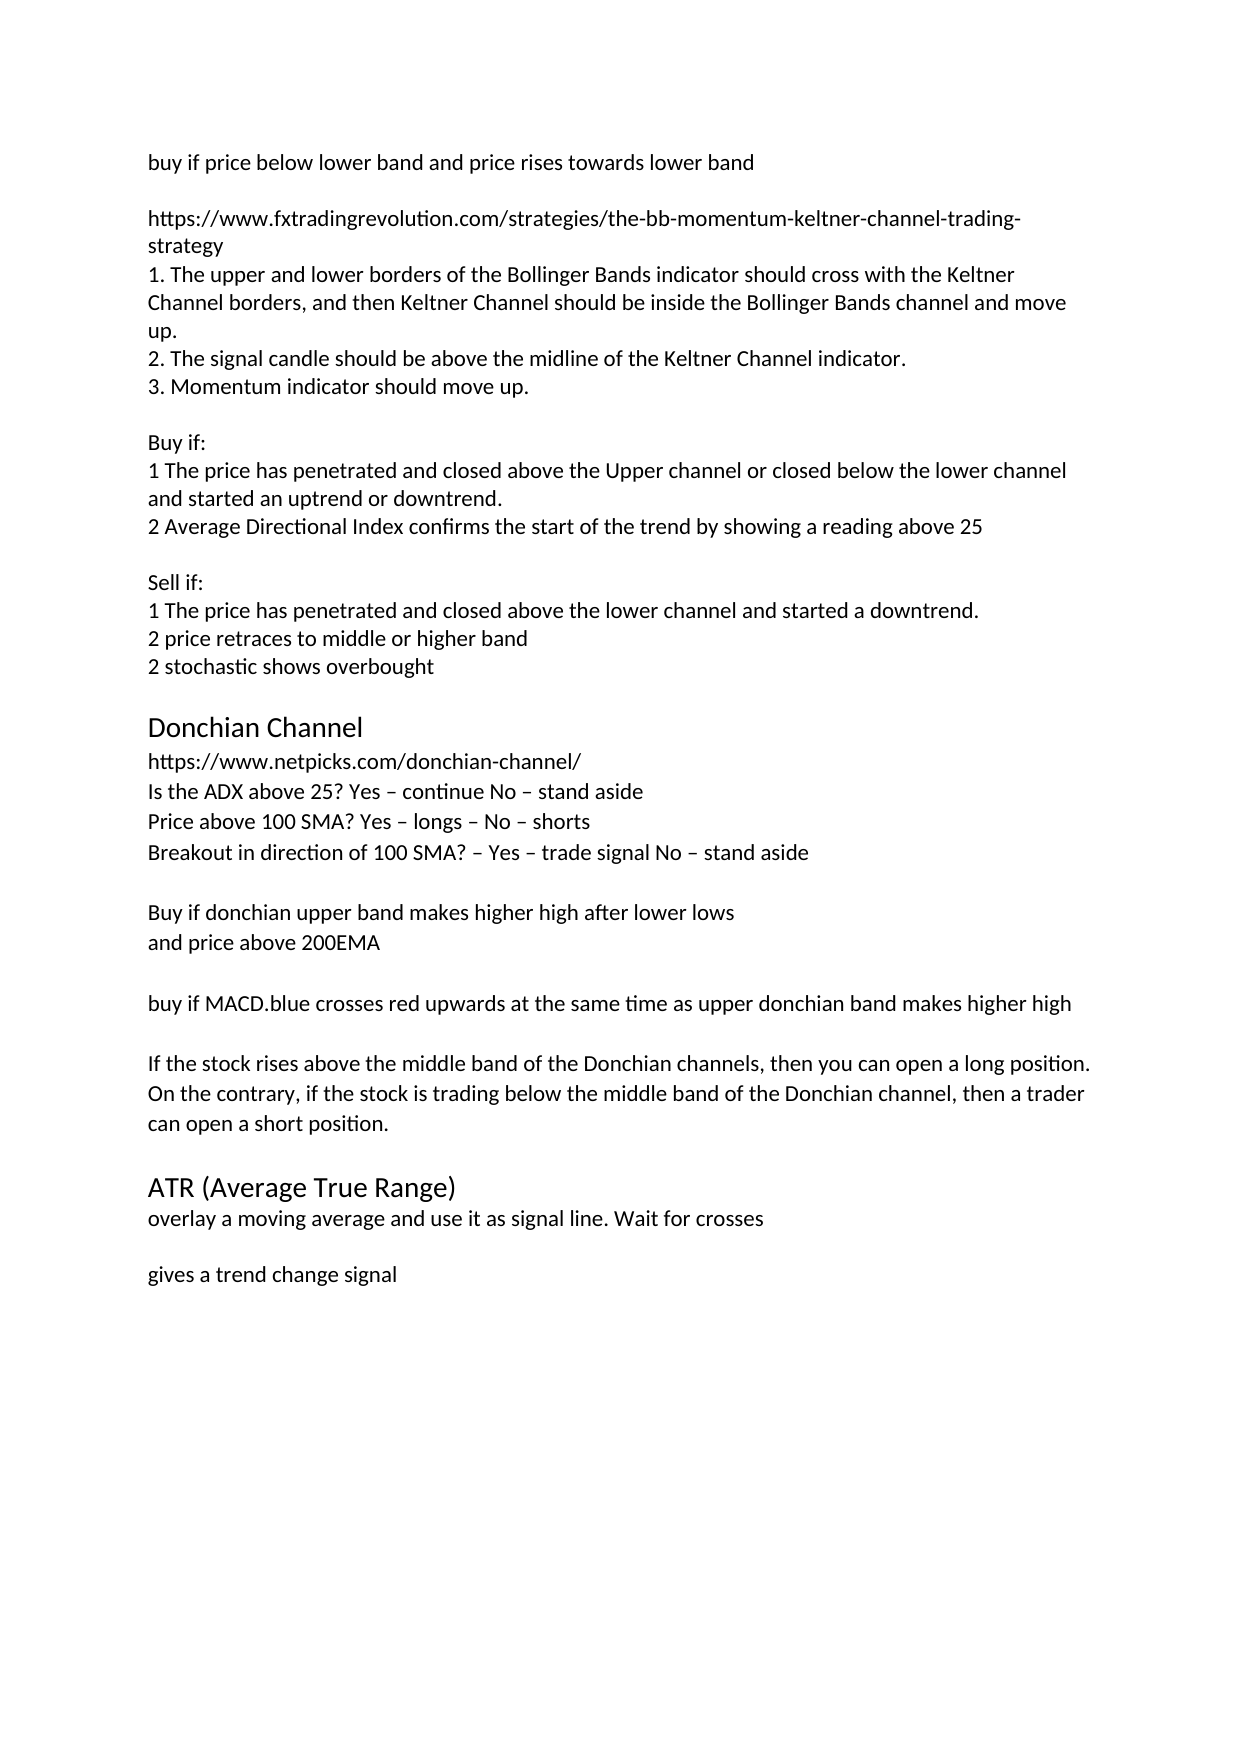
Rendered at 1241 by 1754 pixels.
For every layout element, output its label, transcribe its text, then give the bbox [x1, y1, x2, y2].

text ATR (Average True Range) overlay a moving average and use it as signal line. Wait for crosses gives a trend change signal [148, 1169, 1093, 1288]
text Donchian Channel https://www.netpicks.com/donchian-channel/ Is the ADX above 25? Yes – continue No – stand aside Price above 100 SMA? Yes – longs – No – shorts Breakout in direction of 100 SMA? – Yes – trade signal No – stand aside Buy if donchian upper band makes higher high after lower lows and price above 200EMA buy if MACD.blue crosses red upwards at the same time as upper donchian band makes higher high If the stock rises above the middle band of the Donchian channels, then you can open a long position. On the contrary, if the stock is trading below the middle band of the Donchian channel, then a trader can open a short position. [148, 709, 1093, 1137]
